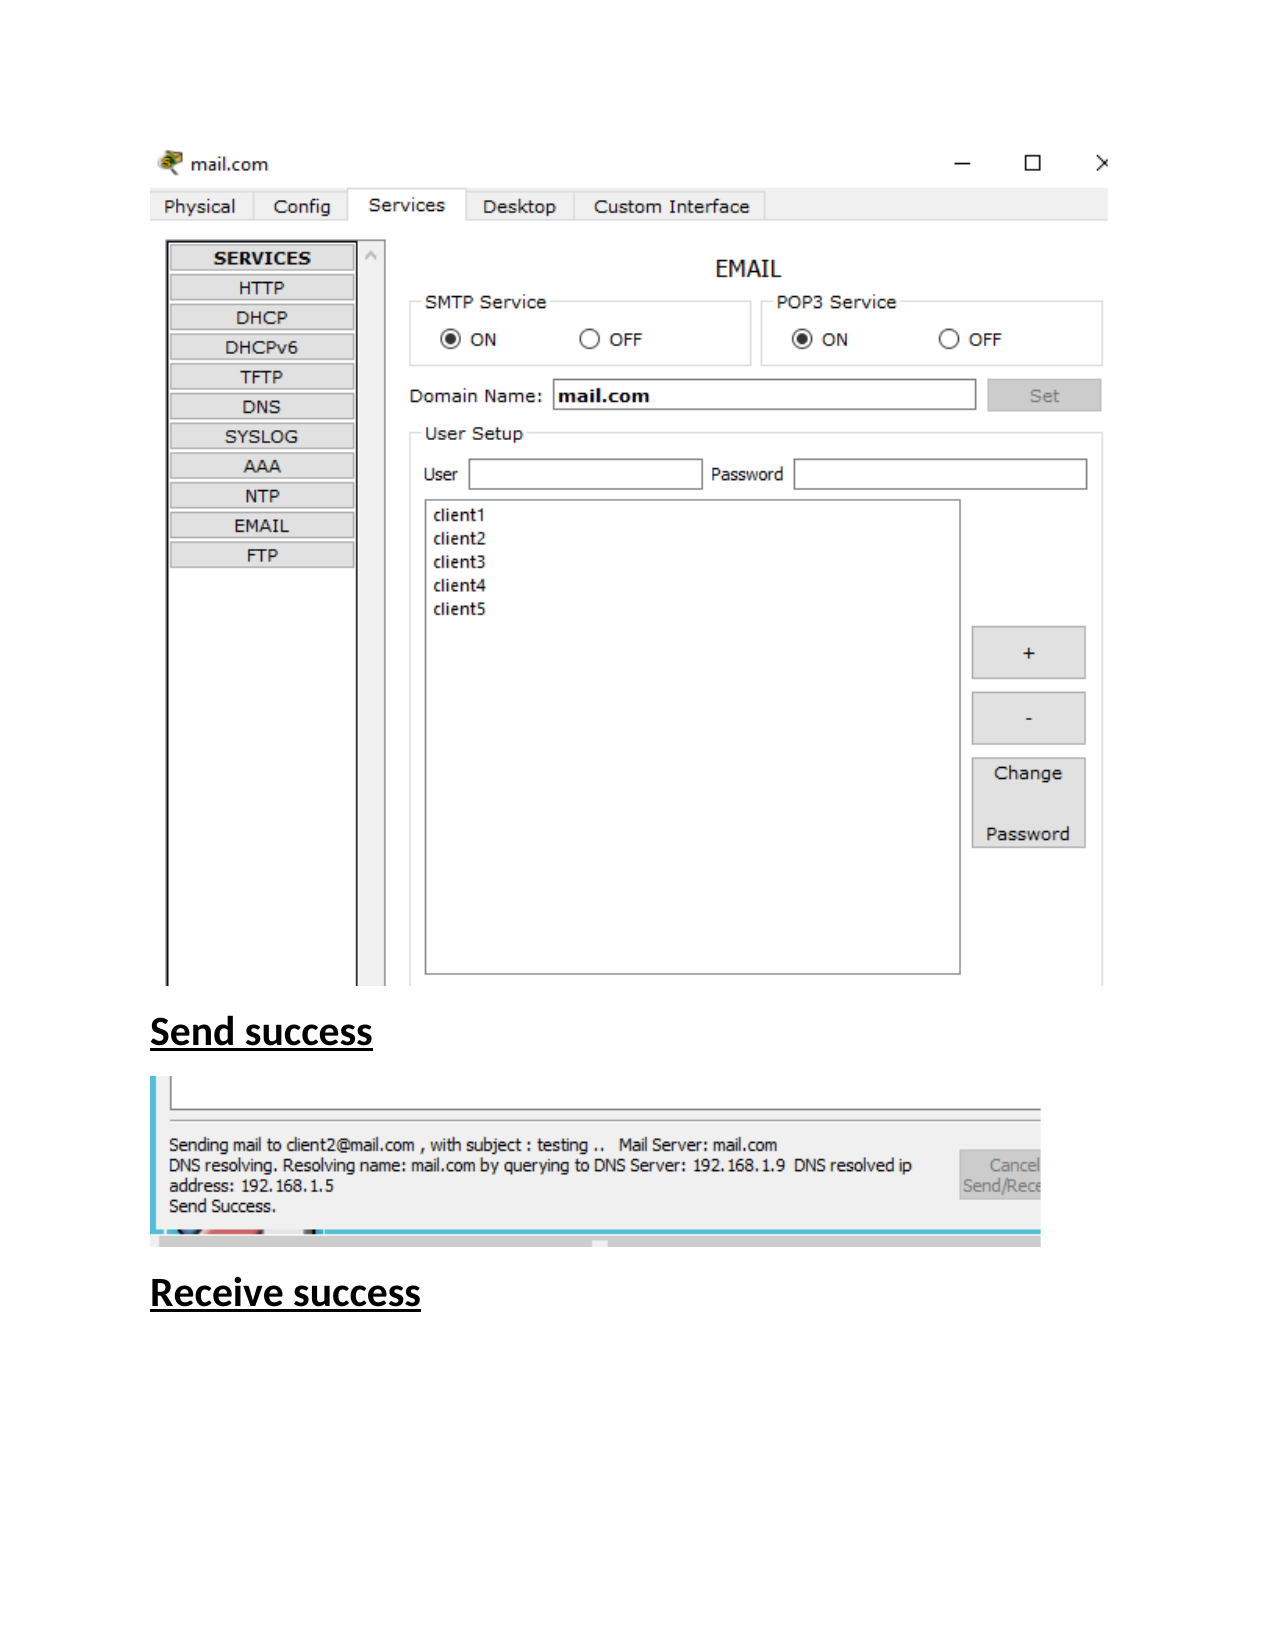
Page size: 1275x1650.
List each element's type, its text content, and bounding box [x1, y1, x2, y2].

text Send success [150, 1005, 1125, 1056]
picture [150, 150, 1108, 986]
text Receive success [150, 1266, 1125, 1316]
picture [150, 1076, 1041, 1247]
